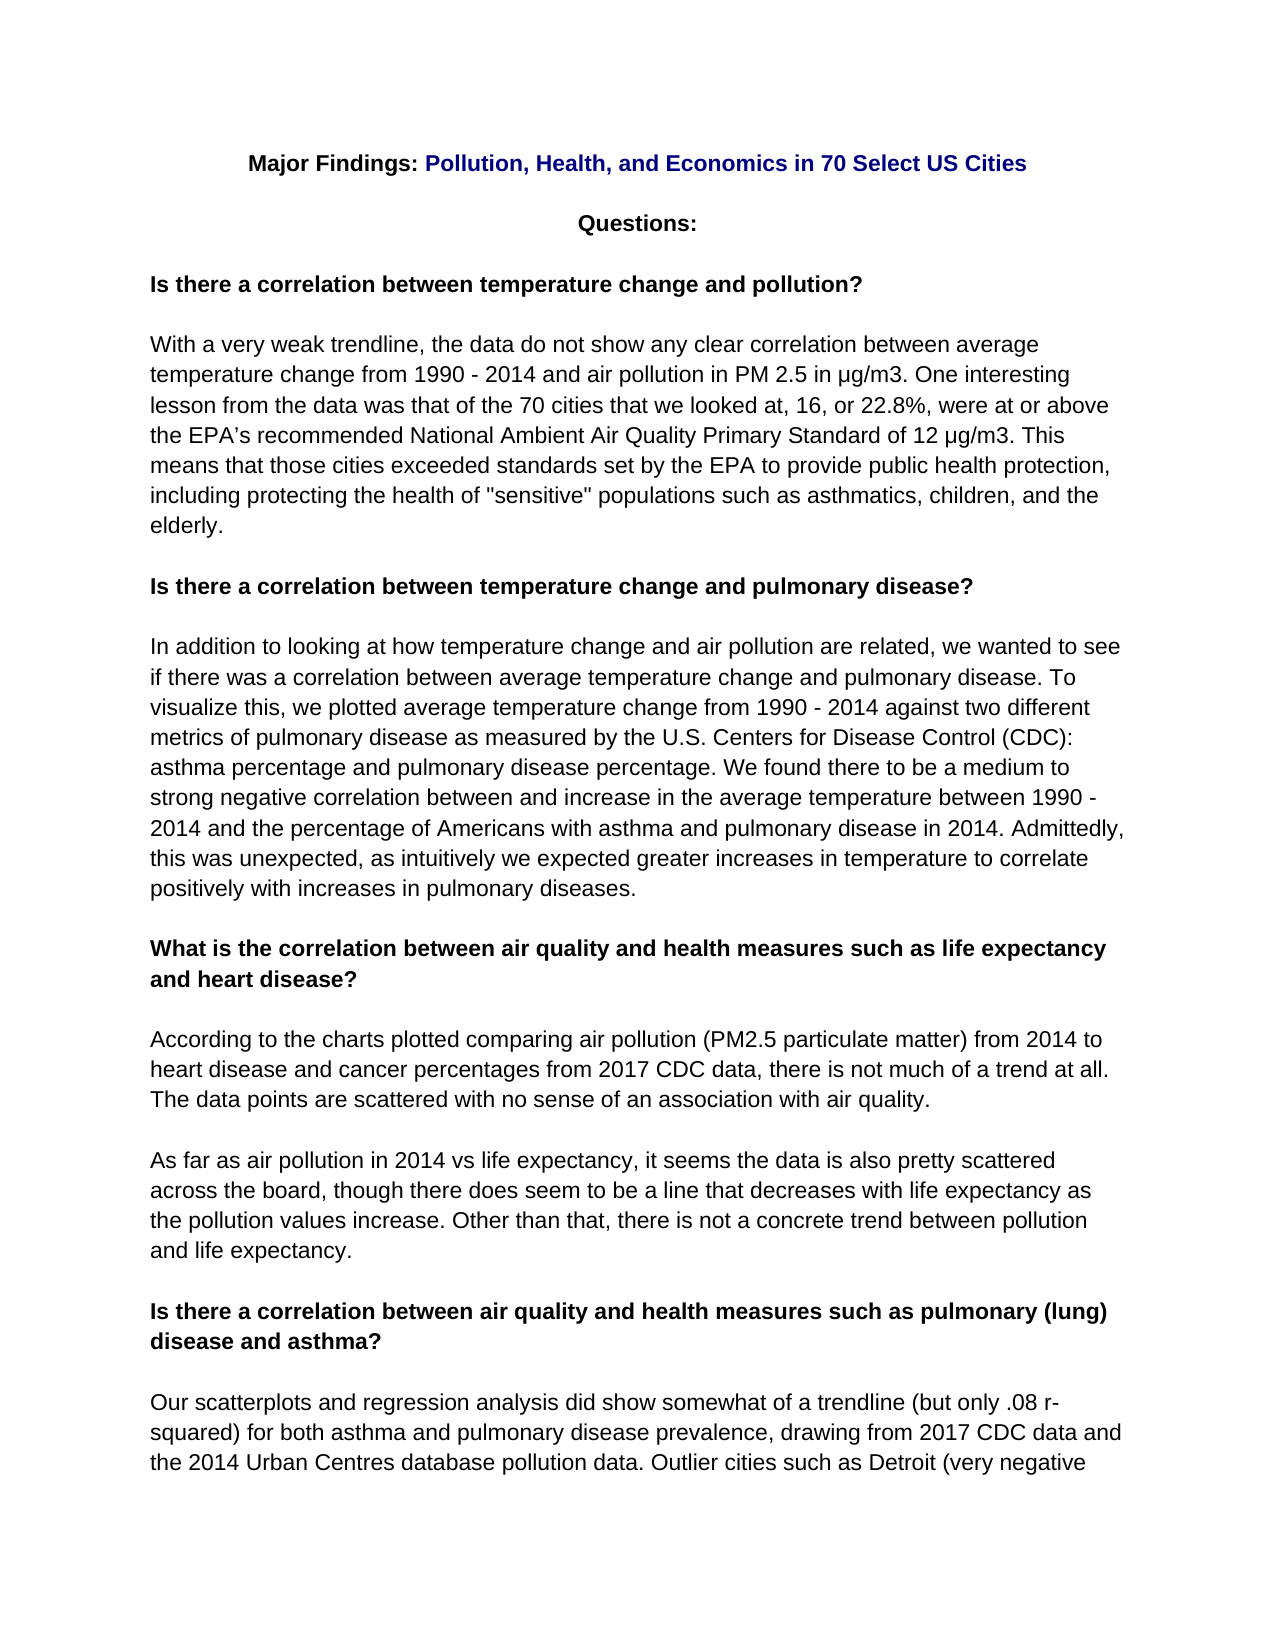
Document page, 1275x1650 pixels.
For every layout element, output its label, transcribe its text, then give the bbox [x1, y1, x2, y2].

text Is there a correlation between temperature change and pollution? With a very weak trendline, the data do not show any clear correlation between average temperature change from 1990 - 2014 and air pollution in PM 2.5 in μg/m3. One interesting lesson from the data was that of the 70 cities that we looked at, 16, or 22.8%, were at or above the EPA’s recommended National Ambient Air Quality Primary Standard of 12 μg/m3. This means that those cities exceeded standards set by the EPA to provide public health protection, including protecting the health of "sensitive" populations such as asthmatics, children, and the elderly. [150, 271, 1125, 539]
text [150, 1388, 1125, 1475]
text Major Findings: Pollution, Health, and Economics in 70 Select US Cities [150, 150, 1125, 176]
text Is there a correlation between air quality and health measures such as pulmonary (lung) disease and asthma? [150, 1298, 1125, 1354]
text According to the charts plotted comparing air pollution (PM2.5 particulate matter) from 2014 to heart disease and cancer percentages from 2017 CDC data, there is not much of a trend at all. The data points are scattered with no sense of an association with air quality. [150, 1026, 1125, 1113]
text What is the correlation between air quality and health measures such as life expectancy and heart disease? [150, 935, 1125, 992]
text As far as air pollution in 2014 vs life expectancy, it seems the data is also pretty scattered across the board, though there does seem to be a line that decreases with life expectancy as the pollution values increase. Other than that, there is not a concrete trend between pollution and life expectancy. [150, 1147, 1125, 1264]
text Is there a correlation between temperature change and pulmonary disease? [150, 573, 1125, 599]
text Questions: [150, 210, 1125, 237]
text In addition to looking at how temperature change and air pollution are related, we wanted to see if there was a correlation between average temperature change and pulmonary disease. To visualize this, we plotted average temperature change from 1990 - 2014 against two different metrics of pulmonary disease as measured by the U.S. Centers for Disease Control (CDC): asthma percentage and pulmonary disease percentage. We found there to be a medium to strong negative correlation between and increase in the average temperature between 1990 - 2014 and the percentage of Americans with asthma and pulmonary disease in 2014. Admittedly, this was unexpected, as intuitively we expected greater increases in temperature to correlate positively with increases in pulmonary diseases. [150, 633, 1125, 901]
